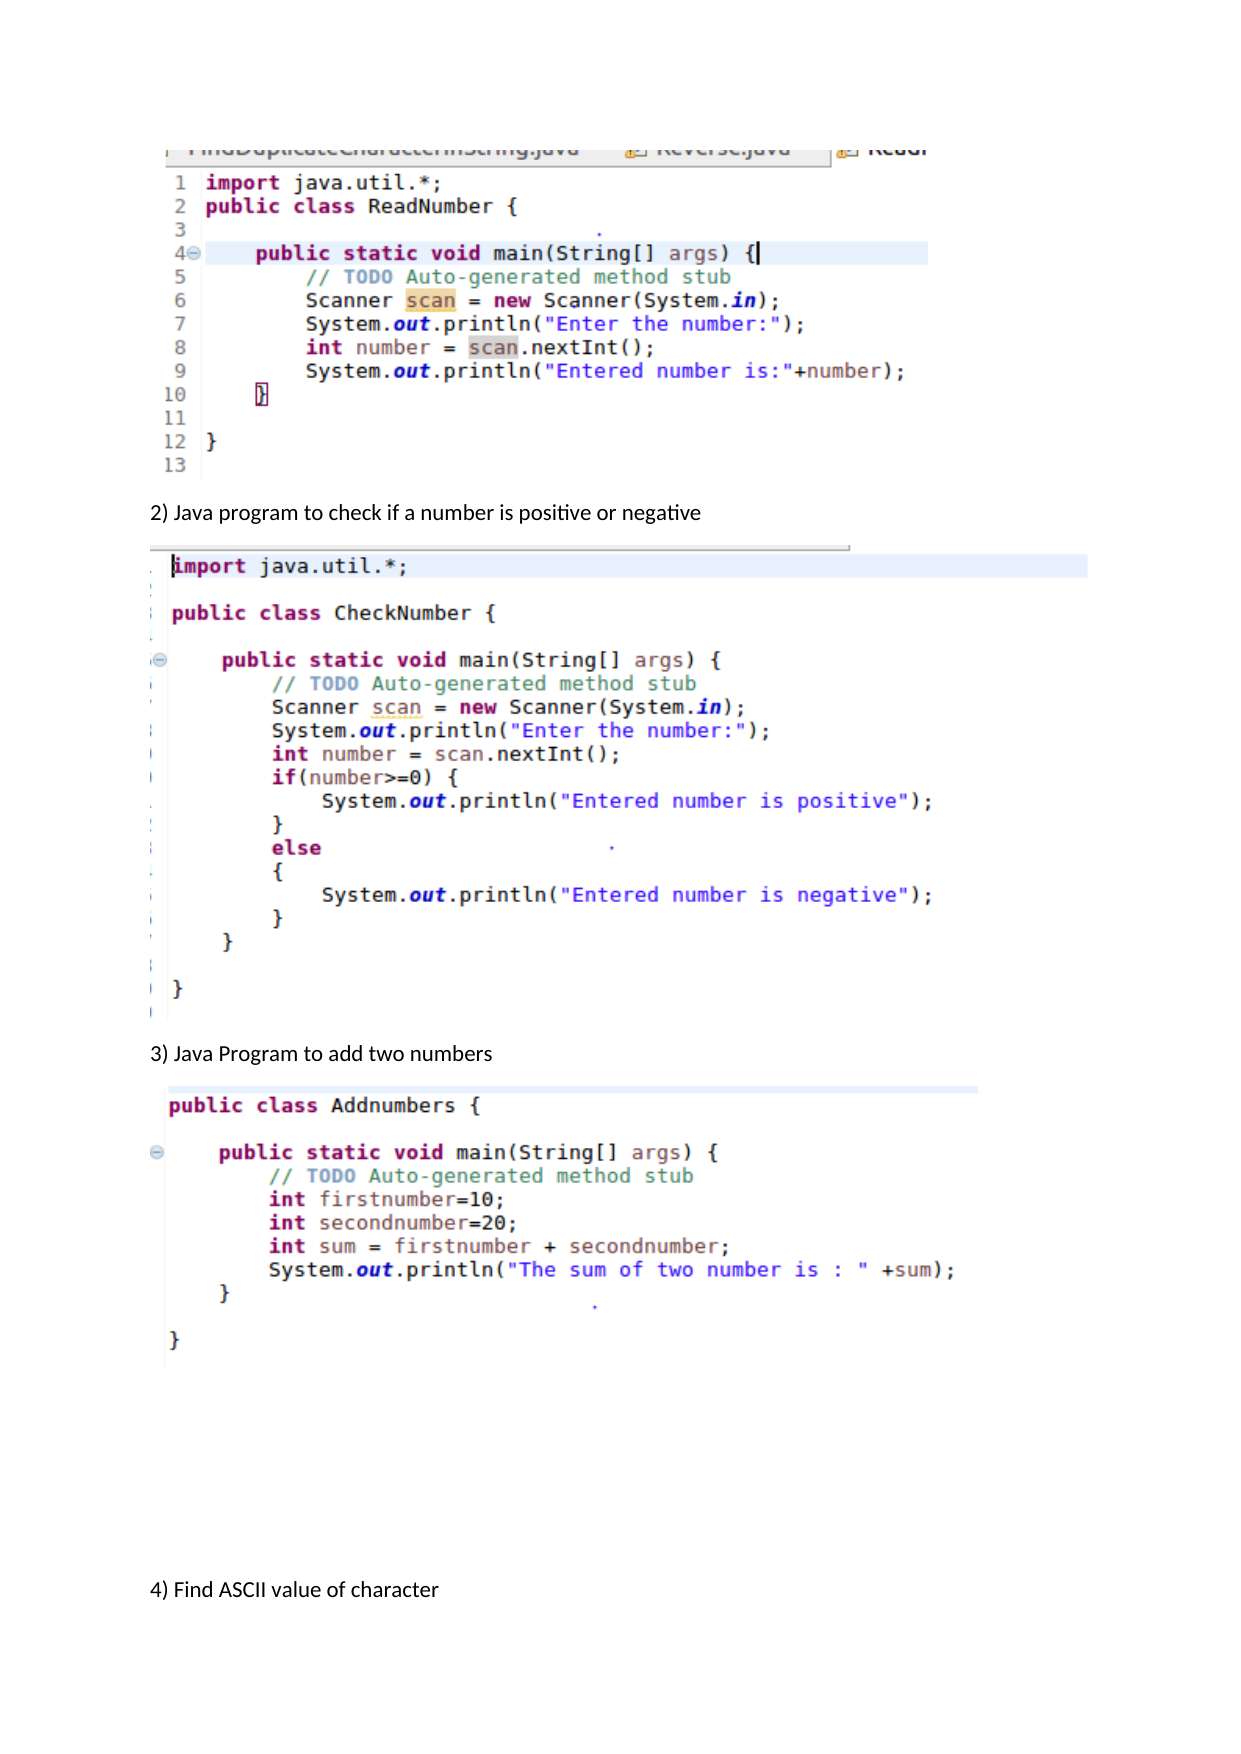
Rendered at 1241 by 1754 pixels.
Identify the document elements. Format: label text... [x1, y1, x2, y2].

picture [165, 150, 928, 480]
picture [150, 545, 1088, 1021]
text 2) Java program to check if a number is positive or negative [150, 498, 1090, 527]
picture [150, 1086, 979, 1369]
text 4) Find ASCII value of character [150, 1575, 1090, 1603]
text 3) Java Program to add two numbers [150, 1039, 1090, 1067]
